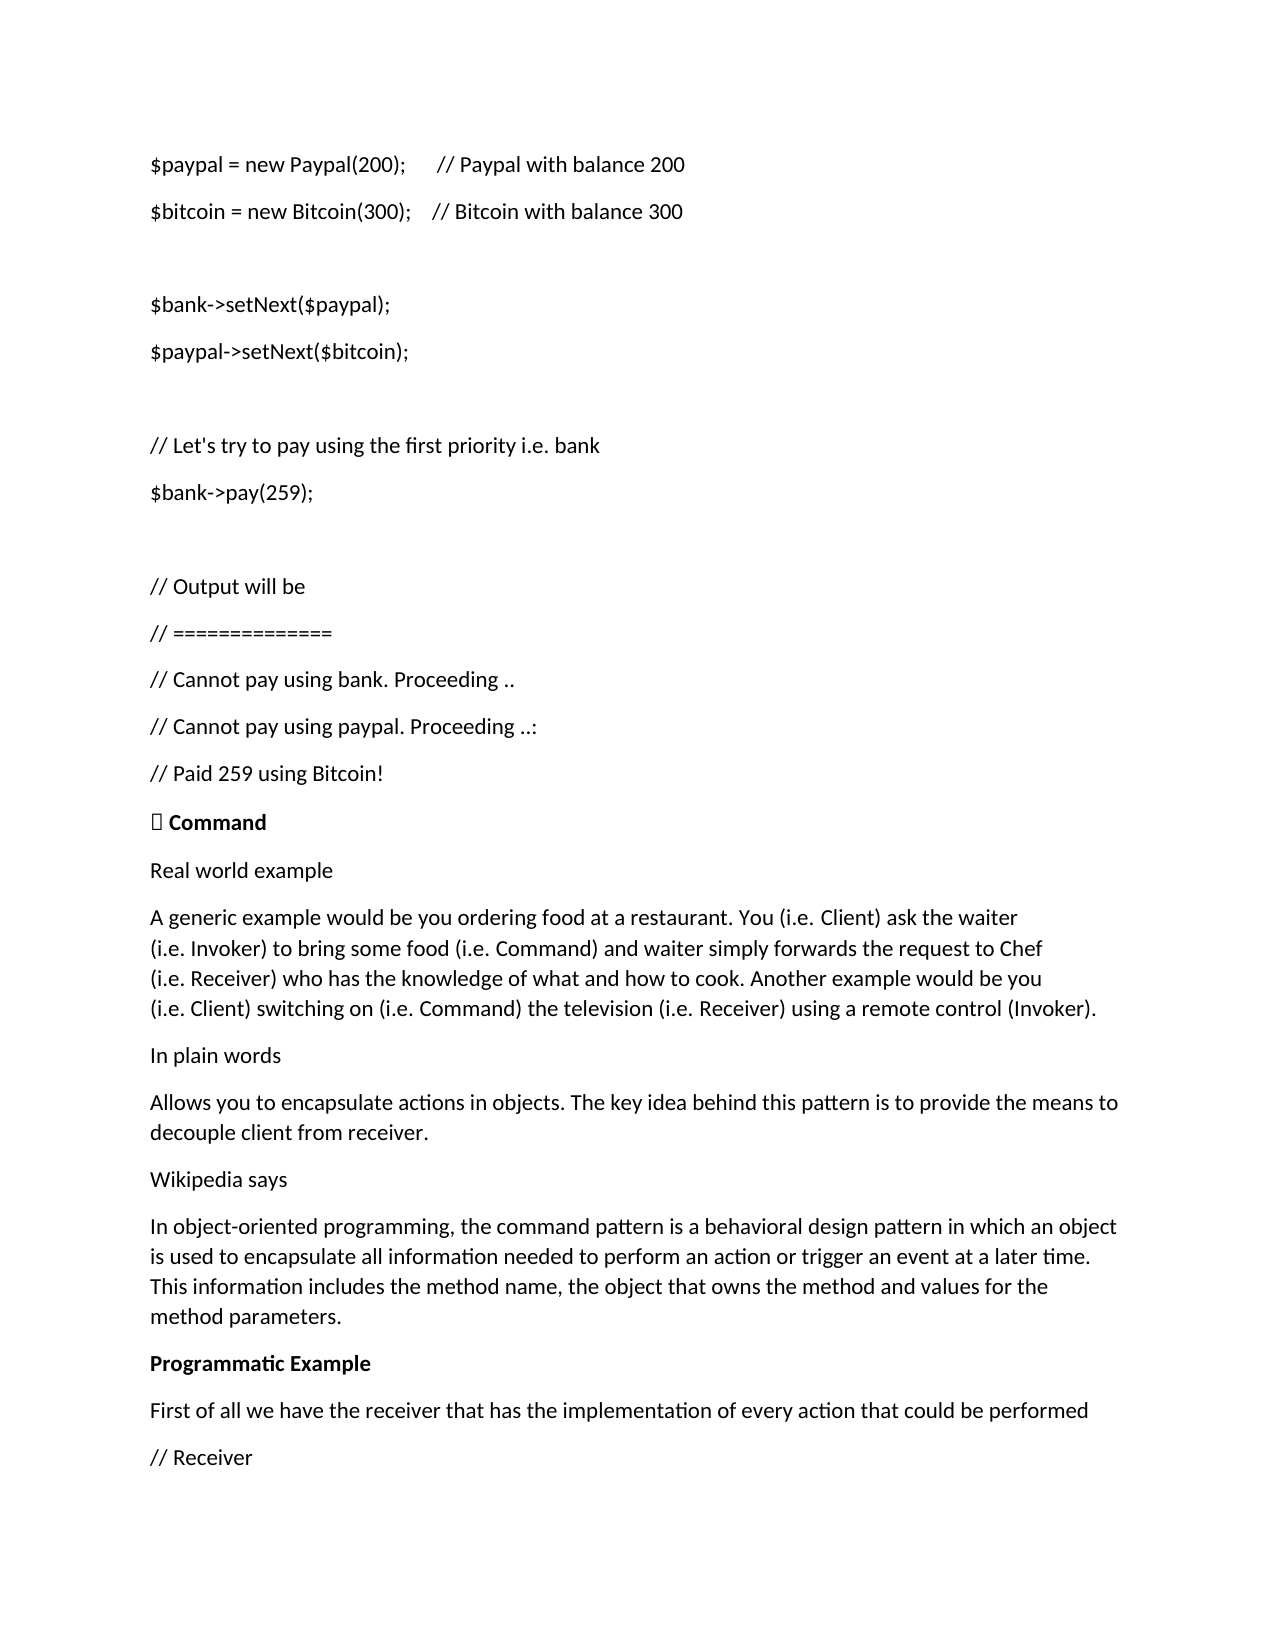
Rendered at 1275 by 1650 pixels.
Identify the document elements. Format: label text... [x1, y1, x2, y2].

text 👮 Command [150, 806, 1125, 837]
text Programmatic Example [150, 1349, 1125, 1377]
text // Let's try to pay using the first priority i.e. bank [150, 431, 1125, 459]
text Real world example [150, 857, 1125, 885]
text Allows you to encapsulate actions in objects. The key idea behind this pattern is to provide the means to decouple client from receiver. [150, 1088, 1125, 1146]
text $paypal->setNext($bitcoin); [150, 337, 1125, 366]
text // Output will be [150, 572, 1125, 600]
text In plain words [150, 1041, 1125, 1069]
text $bank->pay(259); [150, 478, 1125, 506]
text A generic example would be you ordering food at a restaurant. You (i.e. Client) ask the waiter (i.e. Invoker) to bring some food (i.e. Command) and waiter simply forwards the request to Chef (i.e. Receiver) who has the knowledge of what and how to cook. Another example would be you (i.e. Client) switching on (i.e. Command) the television (i.e. Receiver) using a remote control (Invoker). [150, 903, 1125, 1022]
text // ============== [150, 619, 1125, 647]
text // Receiver [150, 1443, 1125, 1471]
text $bitcoin = new Bitcoin(300); // Bitcoin with balance 300 [150, 197, 1125, 225]
text $paypal = new Paypal(200); // Paypal with balance 200 [150, 150, 1125, 178]
text // Paid 259 using Bitcoin! [150, 759, 1125, 787]
text In object-oriented programming, the command pattern is a behavioral design pattern in which an object is used to encapsulate all information needed to perform an action or trigger an event at a later time. This information includes the method name, the object that owns the method and values for the method parameters. [150, 1212, 1125, 1331]
text First of all we have the receiver that has the implementation of every action that could be performed [150, 1396, 1125, 1424]
text Wikipedia says [150, 1165, 1125, 1193]
text $bank->setNext($paypal); [150, 291, 1125, 319]
text // Cannot pay using bank. Proceeding .. [150, 666, 1125, 694]
text // Cannot pay using paypal. Proceeding ..: [150, 712, 1125, 741]
